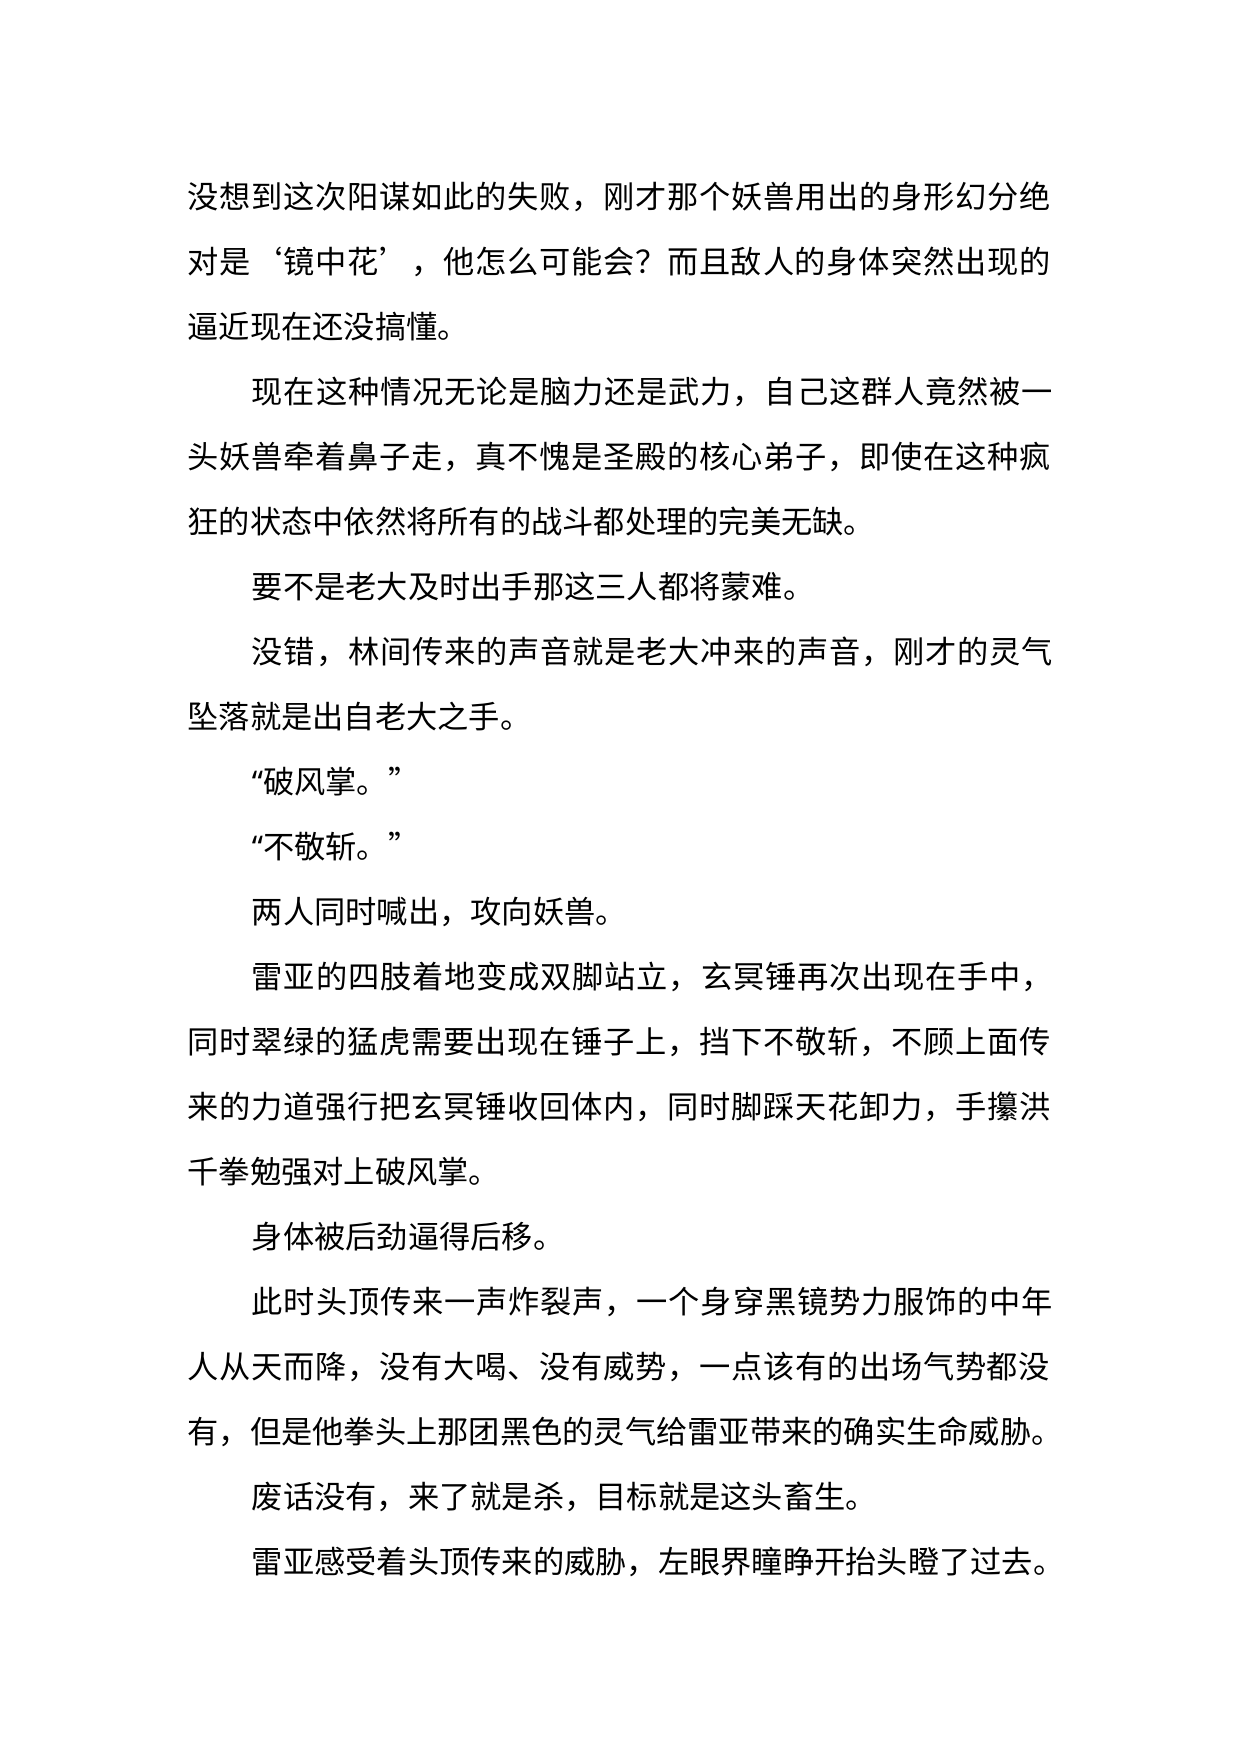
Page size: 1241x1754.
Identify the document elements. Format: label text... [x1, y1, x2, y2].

text 废话没有，来了就是杀，目标就是这头畜生。 [187, 1462, 1053, 1527]
text 要不是老大及时出手那这三人都将蒙难。 [187, 552, 1053, 617]
text “不敬斩。” [187, 812, 1053, 877]
text 雷亚的四肢着地变成双脚站立，玄冥锤再次出现在手中，同时翠绿的猛虎需要出现在锤子上，挡下不敬斩，不顾上面传来的力道强行把玄冥锤收回体内，同时脚踩天花卸力，手攥洪千拳勉强对上破风掌。 [187, 942, 1053, 1202]
text “破风掌。” [187, 747, 1053, 812]
text 此时头顶传来一声炸裂声，一个身穿黑镜势力服饰的中年人从天而降，没有大喝、没有威势，一点该有的出场气势都没有，但是他拳头上那团黑色的灵气给雷亚带来的确实生命威胁。 [187, 1267, 1053, 1462]
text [187, 162, 1053, 357]
text 现在这种情况无论是脑力还是武力，自己这群人竟然被一头妖兽牵着鼻子走，真不愧是圣殿的核心弟子，即使在这种疯狂的状态中依然将所有的战斗都处理的完美无缺。 [187, 357, 1053, 552]
text 两人同时喊出，攻向妖兽。 [187, 877, 1053, 942]
text 雷亚感受着头顶传来的威胁，左眼界瞳睁开抬头瞪了过去。 [187, 1527, 1053, 1592]
text 身体被后劲逼得后移。 [187, 1202, 1053, 1267]
text 没错，林间传来的声音就是老大冲来的声音，刚才的灵气坠落就是出自老大之手。 [187, 617, 1053, 747]
